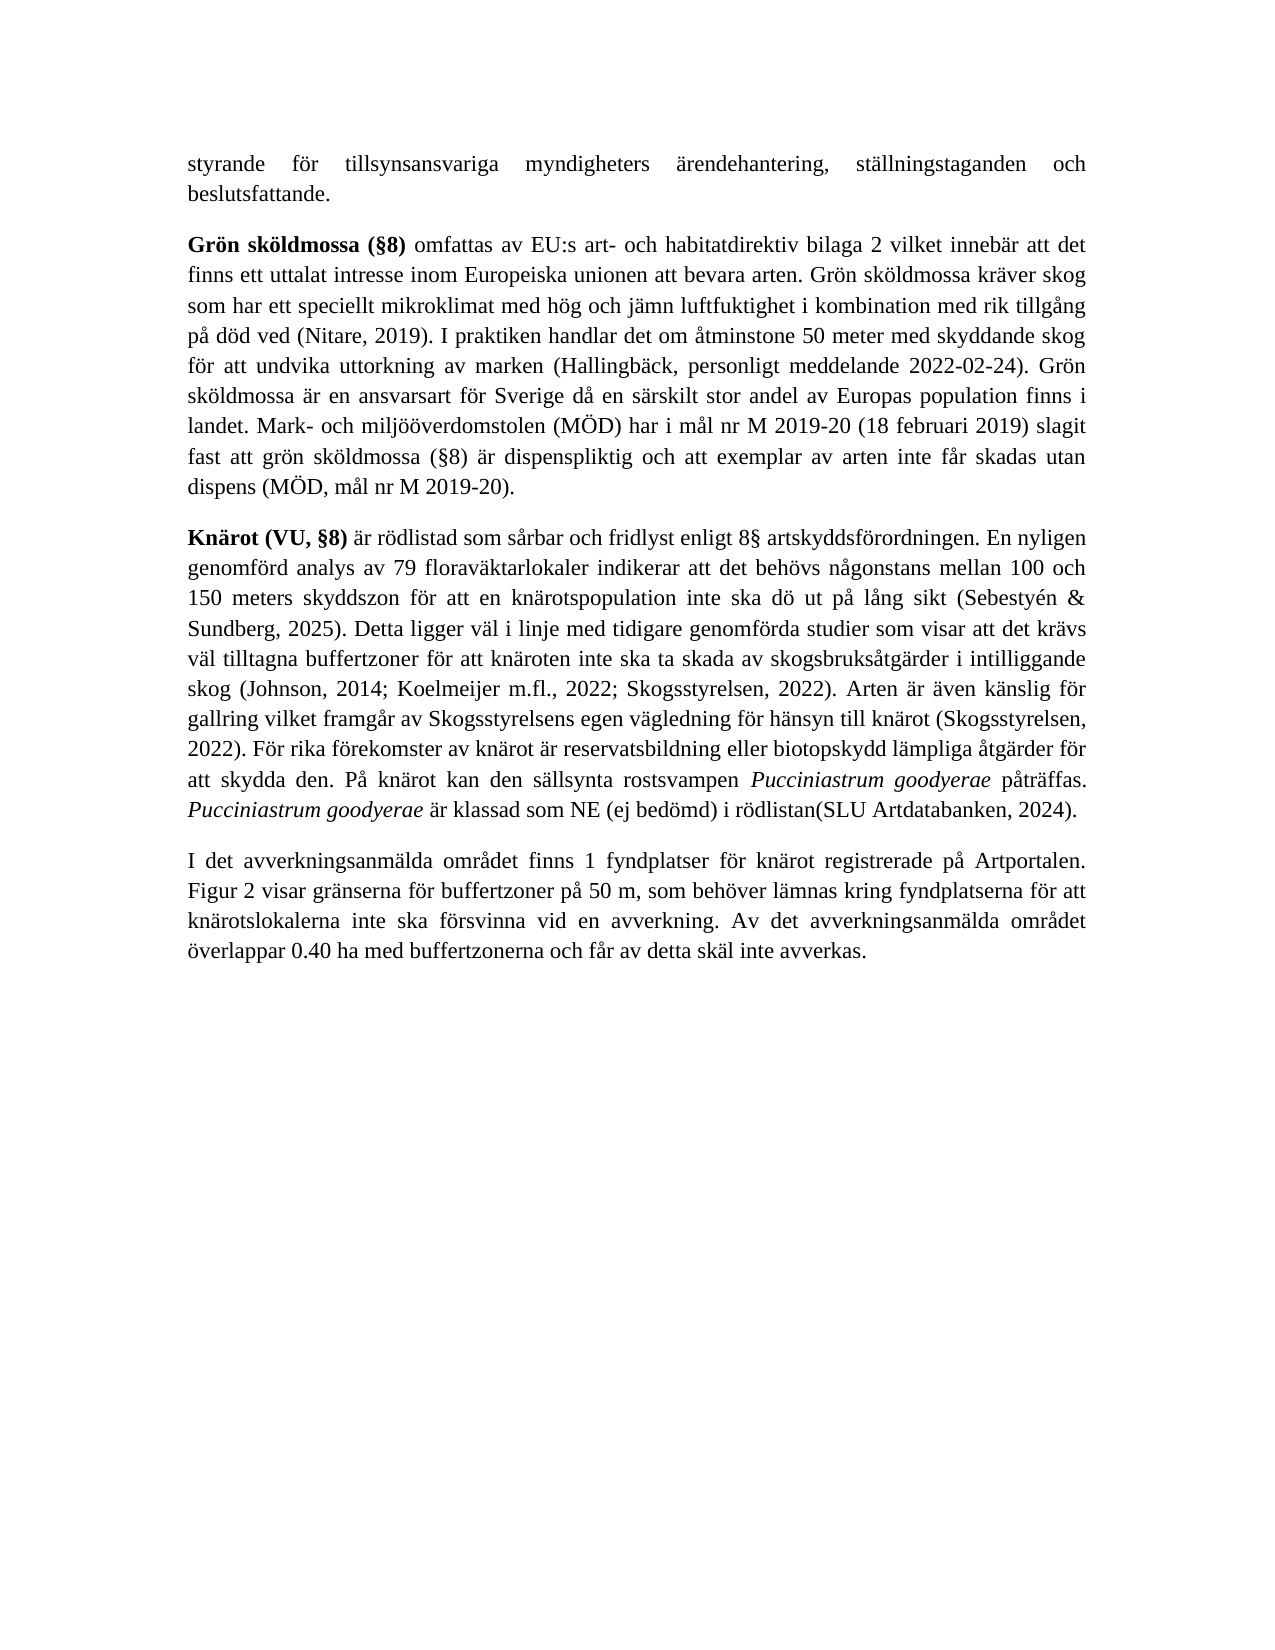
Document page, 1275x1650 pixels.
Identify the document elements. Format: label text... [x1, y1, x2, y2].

text I det avverkningsanmälda området finns 1 fyndplatser för knärot registrerade på Artportalen. Figur 2 visar gränserna för buffertzoner på 50 m, som behöver lämnas kring fyndplatserna för att knärotslokalerna inte ska försvinna vid en avverkning. Av det avverkningsanmälda området överlappar 0.40 ha med buffertzonerna och får av detta skäl inte avverkas. [187, 847, 1087, 964]
text Knärot (VU, §8) är rödlistad som sårbar och fridlyst enligt 8§ artskyddsförordningen. En nyligen genomförd analys av 79 floraväktarlokaler indikerar att det behövs någonstans mellan 100 och 150 meters skyddszon för att en knärotspopulation inte ska dö ut på lång sikt (Sebestyén & Sundberg, 2025). Detta ligger väl i linje med tidigare genomförda studier som visar att det krävs väl tilltagna buffertzoner för att knäroten inte ska ta skada av skogsbruksåtgärder i intilliggande skog (Johnson, 2014; Koelmeijer m.fl., 2022; Skogsstyrelsen, 2022). Arten är även känslig för gallring vilket framgår av Skogsstyrelsens egen vägledning för hänsyn till knärot (Skogsstyrelsen, 2022). För rika förekomster av knärot är reservatsbildning eller biotopskydd lämpliga åtgärder för att skydda den. På knärot kan den sällsynta rostsvampen Pucciniastrum goodyerae påträffas. Pucciniastrum goodyerae är klassad som NE (ej bedömd) i rödlistan(SLU Artdatabanken, 2024). [187, 524, 1087, 822]
text Grön sköldmossa (§8) omfattas av EU:s art- och habitatdirektiv bilaga 2 vilket innebär att det finns ett uttalat intresse inom Europeiska unionen att bevara arten. Grön sköldmossa kräver skog som har ett speciellt mikroklimat med hög och jämn luftfuktighet i kombination med rik tillgång på död ved (Nitare, 2019). I praktiken handlar det om åtminstone 50 meter med skyddande skog för att undvika uttorkning av marken (Hallingbäck, personligt meddelande 2022-02-24). Grön sköldmossa är en ansvarsart för Sverige då en särskilt stor andel av Europas population finns i landet. Mark- och miljööverdomstolen (MÖD) har i mål nr M 2019-20 (18 februari 2019) slagit fast att grön sköldmossa (§8) är dispenspliktig och att exemplar av arten inte får skadas utan dispens (MÖD, mål nr M 2019-20). [187, 231, 1087, 499]
